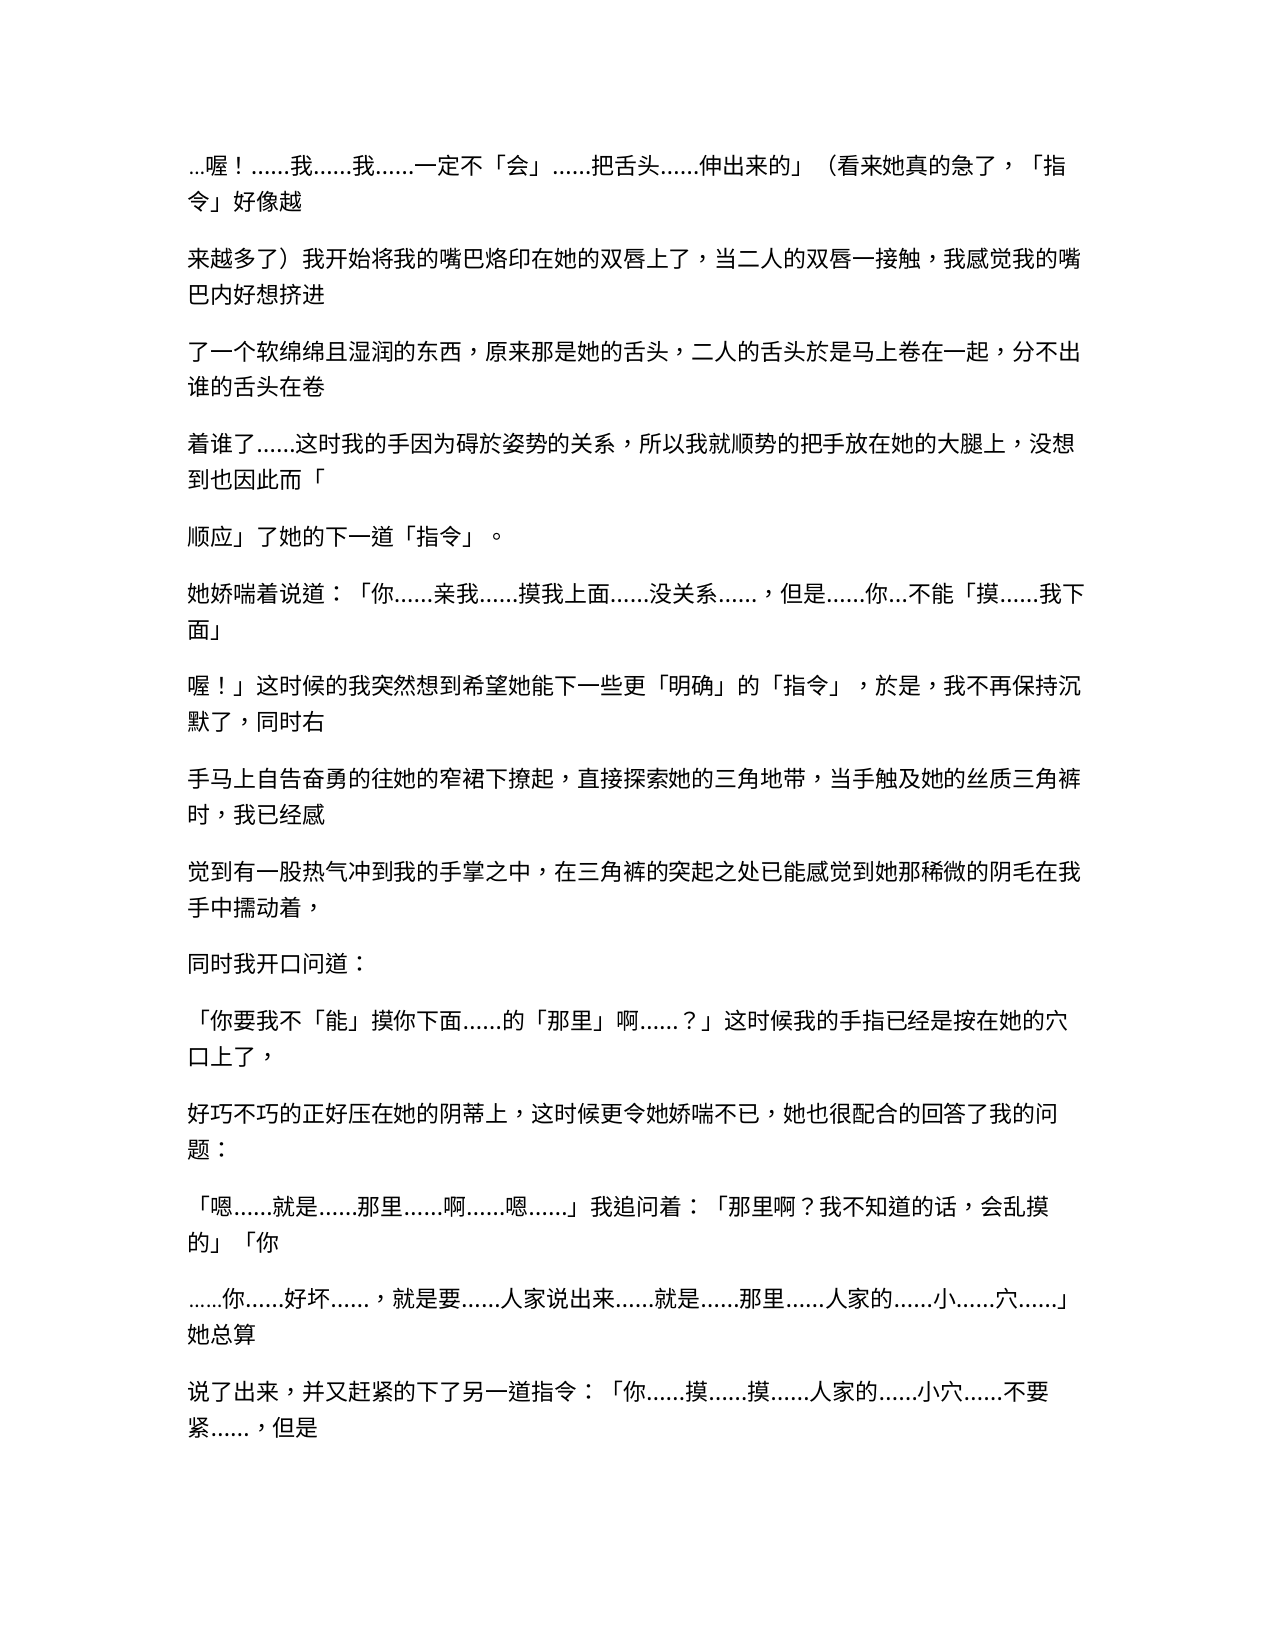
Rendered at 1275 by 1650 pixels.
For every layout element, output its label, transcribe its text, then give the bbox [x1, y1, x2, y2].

text 她娇喘着说道：「你……亲我……摸我上面……没关系……，但是……你…不能「摸……我下面」 [187, 578, 1087, 645]
text ……你……好坏……，就是要……人家说出来……就是……那里……人家的……小……穴……」她总算 [187, 1283, 1087, 1351]
text 喔！」这时候的我突然想到希望她能下一些更「明确」的「指令」，於是，我不再保持沉默了，同时右 [187, 670, 1087, 737]
text 「嗯……就是……那里……啊……嗯……」我追问着：「那里啊？我不知道的话，会乱摸的」「你 [187, 1191, 1087, 1258]
text 好巧不巧的正好压在她的阴蒂上，这时候更令她娇喘不已，她也很配合的回答了我的问题： [187, 1098, 1087, 1165]
text 手马上自告奋勇的往她的窄裙下撩起，直接探索她的三角地带，当手触及她的丝质三角裤时，我已经感 [187, 763, 1087, 830]
text …喔！……我……我……一定不「会」……把舌头……伸出来的」（看来她真的急了，「指令」好像越 [187, 150, 1087, 217]
text 同时我开口问道： [187, 948, 1087, 980]
text 觉到有一股热气冲到我的手掌之中，在三角裤的突起之处已能感觉到她那稀微的阴毛在我手中擩动着， [187, 856, 1087, 923]
text 着谁了……这时我的手因为碍於姿势的关系，所以我就顺势的把手放在她的大腿上，没想到也因此而「 [187, 428, 1087, 495]
text 说了出来，并又赶紧的下了另一道指令：「你……摸……摸……人家的……小穴……不要紧……，但是 [187, 1376, 1087, 1443]
text 来越多了）我开始将我的嘴巴烙印在她的双唇上了，当二人的双唇一接触，我感觉我的嘴巴内好想挤进 [187, 243, 1087, 310]
text 顺应」了她的下一道「指令」。 [187, 521, 1087, 552]
text 「你要我不「能」摸你下面……的「那里」啊……？」这时候我的手指已经是按在她的穴口上了， [187, 1005, 1087, 1072]
text 了一个软绵绵且湿润的东西，原来那是她的舌头，二人的舌头於是马上卷在一起，分不出谁的舌头在卷 [187, 335, 1087, 403]
